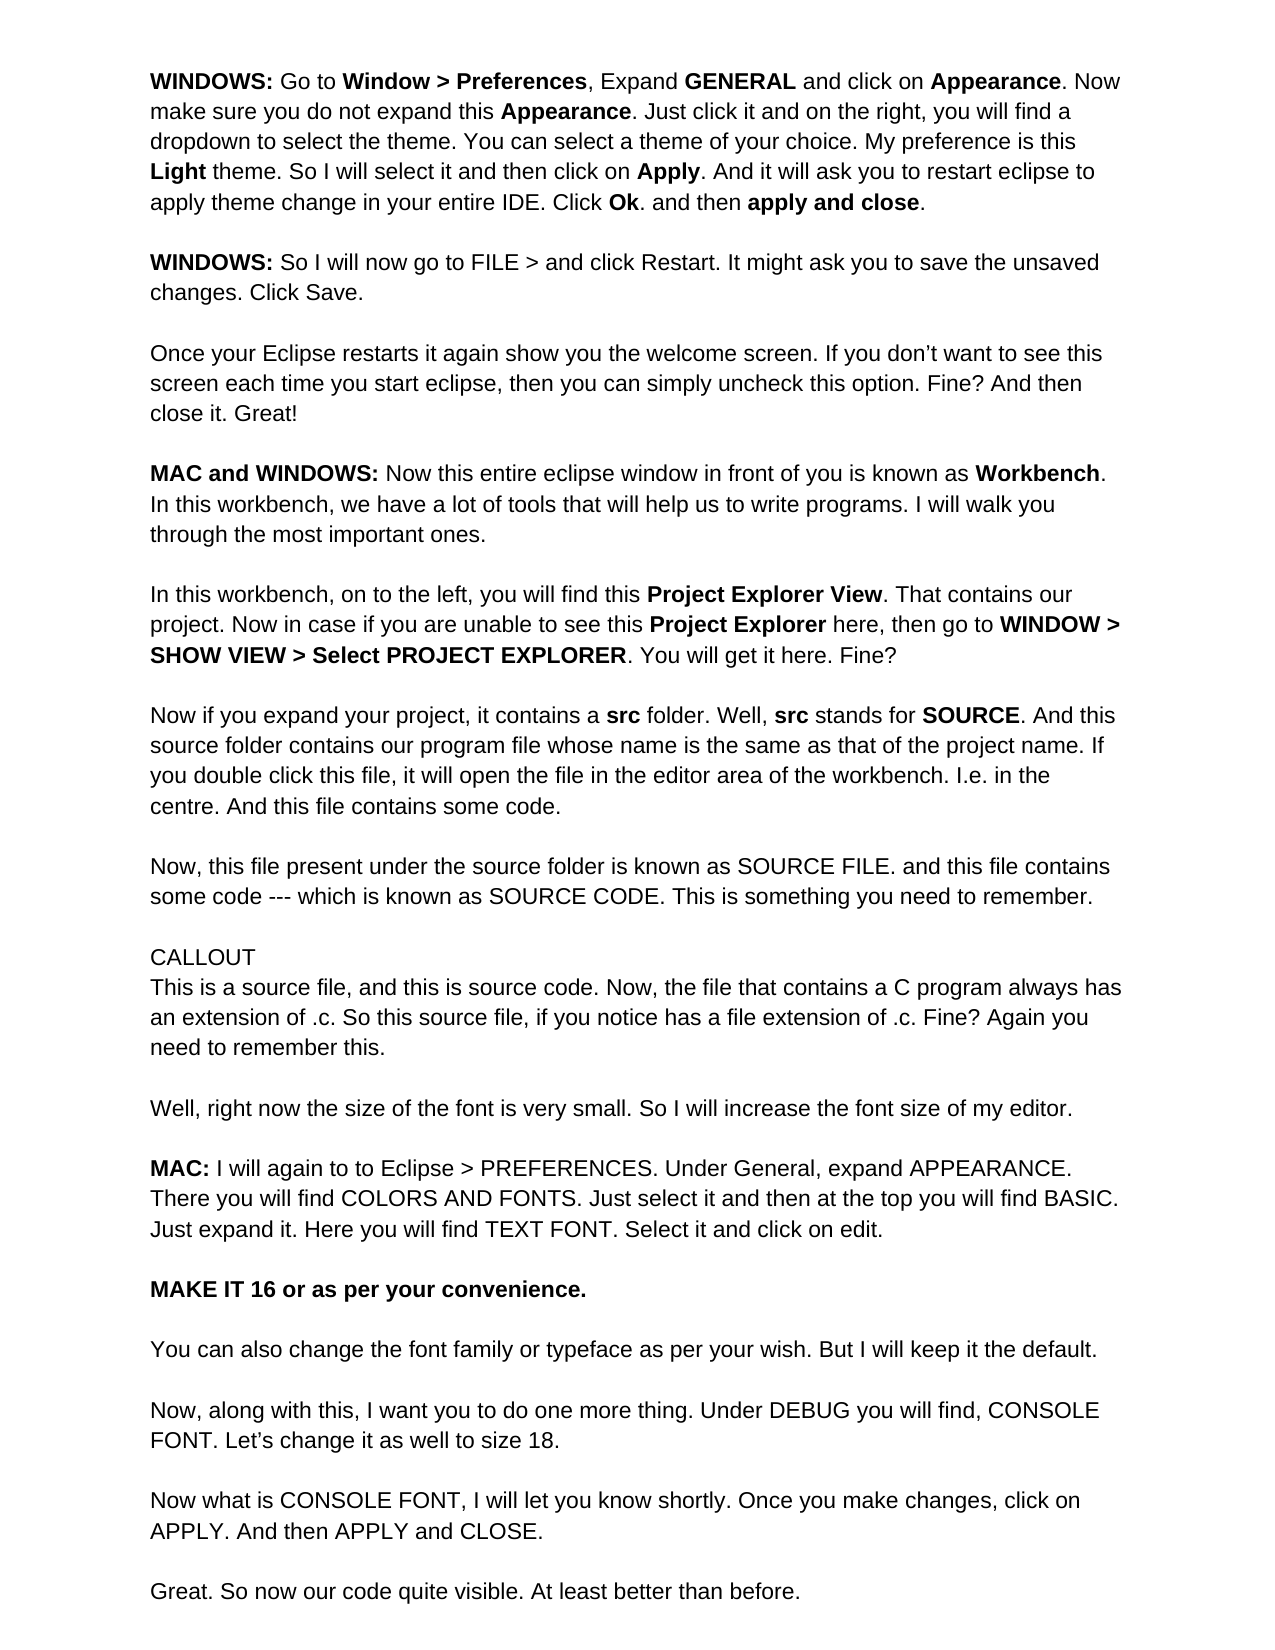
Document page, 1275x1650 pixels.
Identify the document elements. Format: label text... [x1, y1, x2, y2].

text In this workbench, on to the left, you will find this Project Explorer View. That contains our project. Now in case if you are unable to see this Project Explorer here, then go to WINDOW > SHOW VIEW > Select PROJECT EXPLORER. You will get it here. Fine? [150, 581, 1125, 668]
text MAKE IT 16 or as per your convenience. [150, 1276, 1125, 1302]
text This is a source file, and this is source code. Now, the file that contains a C program always has an extension of .c. So this source file, if you notice has a file extension of .c. Fine? Again you need to remember this. [150, 974, 1125, 1061]
text Now if you expand your project, it contains a src folder. Well, src stands for SOURCE. And this source folder contains our program file whose name is the same as that of the project name. If you double click this file, it will open the file in the editor area of the workbench. I.e. in the centre. And this file contains some code. [150, 702, 1125, 819]
text You can also change the font family or typeface as per your wish. But I will keep it the default. [150, 1336, 1125, 1363]
text MAC and WINDOWS: Now this entire eclipse window in front of you is known as Workbench. [150, 460, 1125, 487]
text Now what is CONSOLE FONT, I will let you know shortly. Once you make changes, click on APPLY. And then APPLY and CLOSE. [150, 1487, 1125, 1544]
text Now, along with this, I want you to do one more thing. Under DEBUG you will find, CONSOLE FONT. Let’s change it as well to size 18. [150, 1397, 1125, 1453]
text Now, this file present under the source folder is known as SOURCE FILE. and this file contains some code --- which is known as SOURCE CODE. This is something you need to remember. [150, 853, 1125, 910]
text Well, right now the size of the font is very small. So I will increase the font size of my editor. [150, 1095, 1125, 1121]
text CALLOUT [150, 944, 1125, 970]
text WINDOWS: So I will now go to FILE > and click Restart. It might ask you to save the unsaved changes. Click Save. [150, 249, 1125, 306]
text MAC: I will again to to Eclipse > PREFERENCES. Under General, expand APPEARANCE. There you will find COLORS AND FONTS. Just select it and then at the top you will find BASIC. Just expand it. Here you will find TEXT FONT. Select it and click on edit. [150, 1155, 1125, 1242]
text In this workbench, we have a lot of tools that will help us to write programs. I will walk you through the most important ones. [150, 491, 1125, 547]
text Great. So now our code quite visible. At least better than before. [150, 1578, 1125, 1604]
text WINDOWS: Go to Window > Preferences, Expand GENERAL and click on Appearance. Now make sure you do not expand this Appearance. Just click it and on the right, you will find a dropdown to select the theme. You can select a theme of your choice. My preference is this Light theme. So I will select it and then click on Apply. And it will ask you to restart eclipse to apply theme change in your entire IDE. Click Ok. and then apply and close. [150, 68, 1125, 215]
